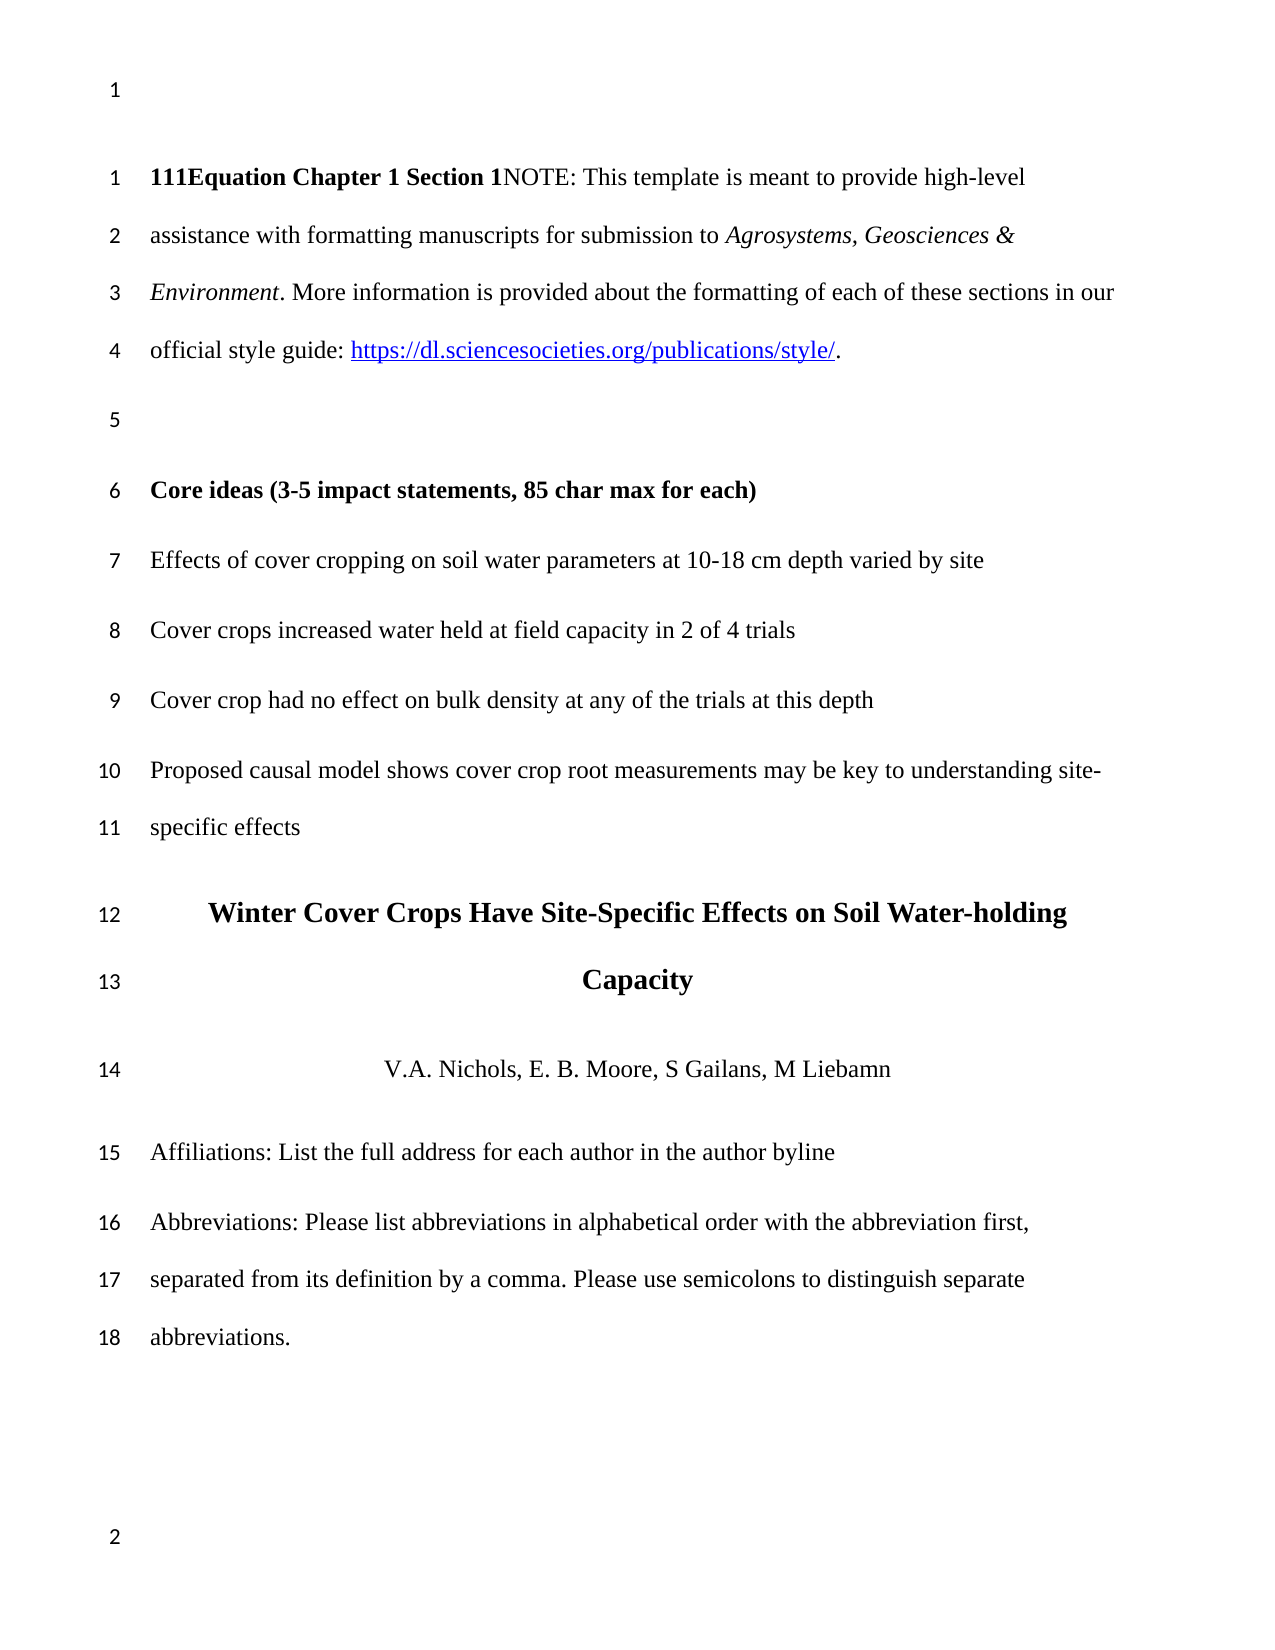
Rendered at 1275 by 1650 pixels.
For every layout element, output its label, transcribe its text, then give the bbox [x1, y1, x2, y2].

text Affiliations: List the full address for each author in the author byline [150, 1137, 1125, 1165]
text Effects of cover cropping on soil water parameters at 10-18 cm depth varied by site [150, 545, 1125, 574]
text V.A. Nichols, E. B. Moore, S Gailans, M Liebamn [150, 1054, 1125, 1083]
text NOTE: This template is meant to provide high-level assistance with formatting manuscripts for submission to Agrosystems, Geosciences & Environment. More information is provided about the formatting of each of these sections in our official style guide: https://dl.sciencesocieties.org/publications/style/. [150, 162, 1125, 364]
text Abbreviations: Please list abbreviations in alphabetical order with the abbreviation first, separated from its definition by a comma. Please use semicolons to distinguish separate abbreviations. [150, 1207, 1125, 1350]
text Core ideas (3-5 impact statements, 85 char max for each) [150, 475, 1125, 504]
text Cover crop had no effect on bulk density at any of the trials at this depth [150, 685, 1125, 714]
text Proposed causal model shows cover crop root measurements may be key to understanding site-specific effects [150, 755, 1125, 841]
title Winter Cover Crops Have Site-Specific Effects on Soil Water-holding Capacity [150, 895, 1125, 996]
text Cover crops increased water held at field capacity in 2 of 4 trials [150, 615, 1125, 644]
